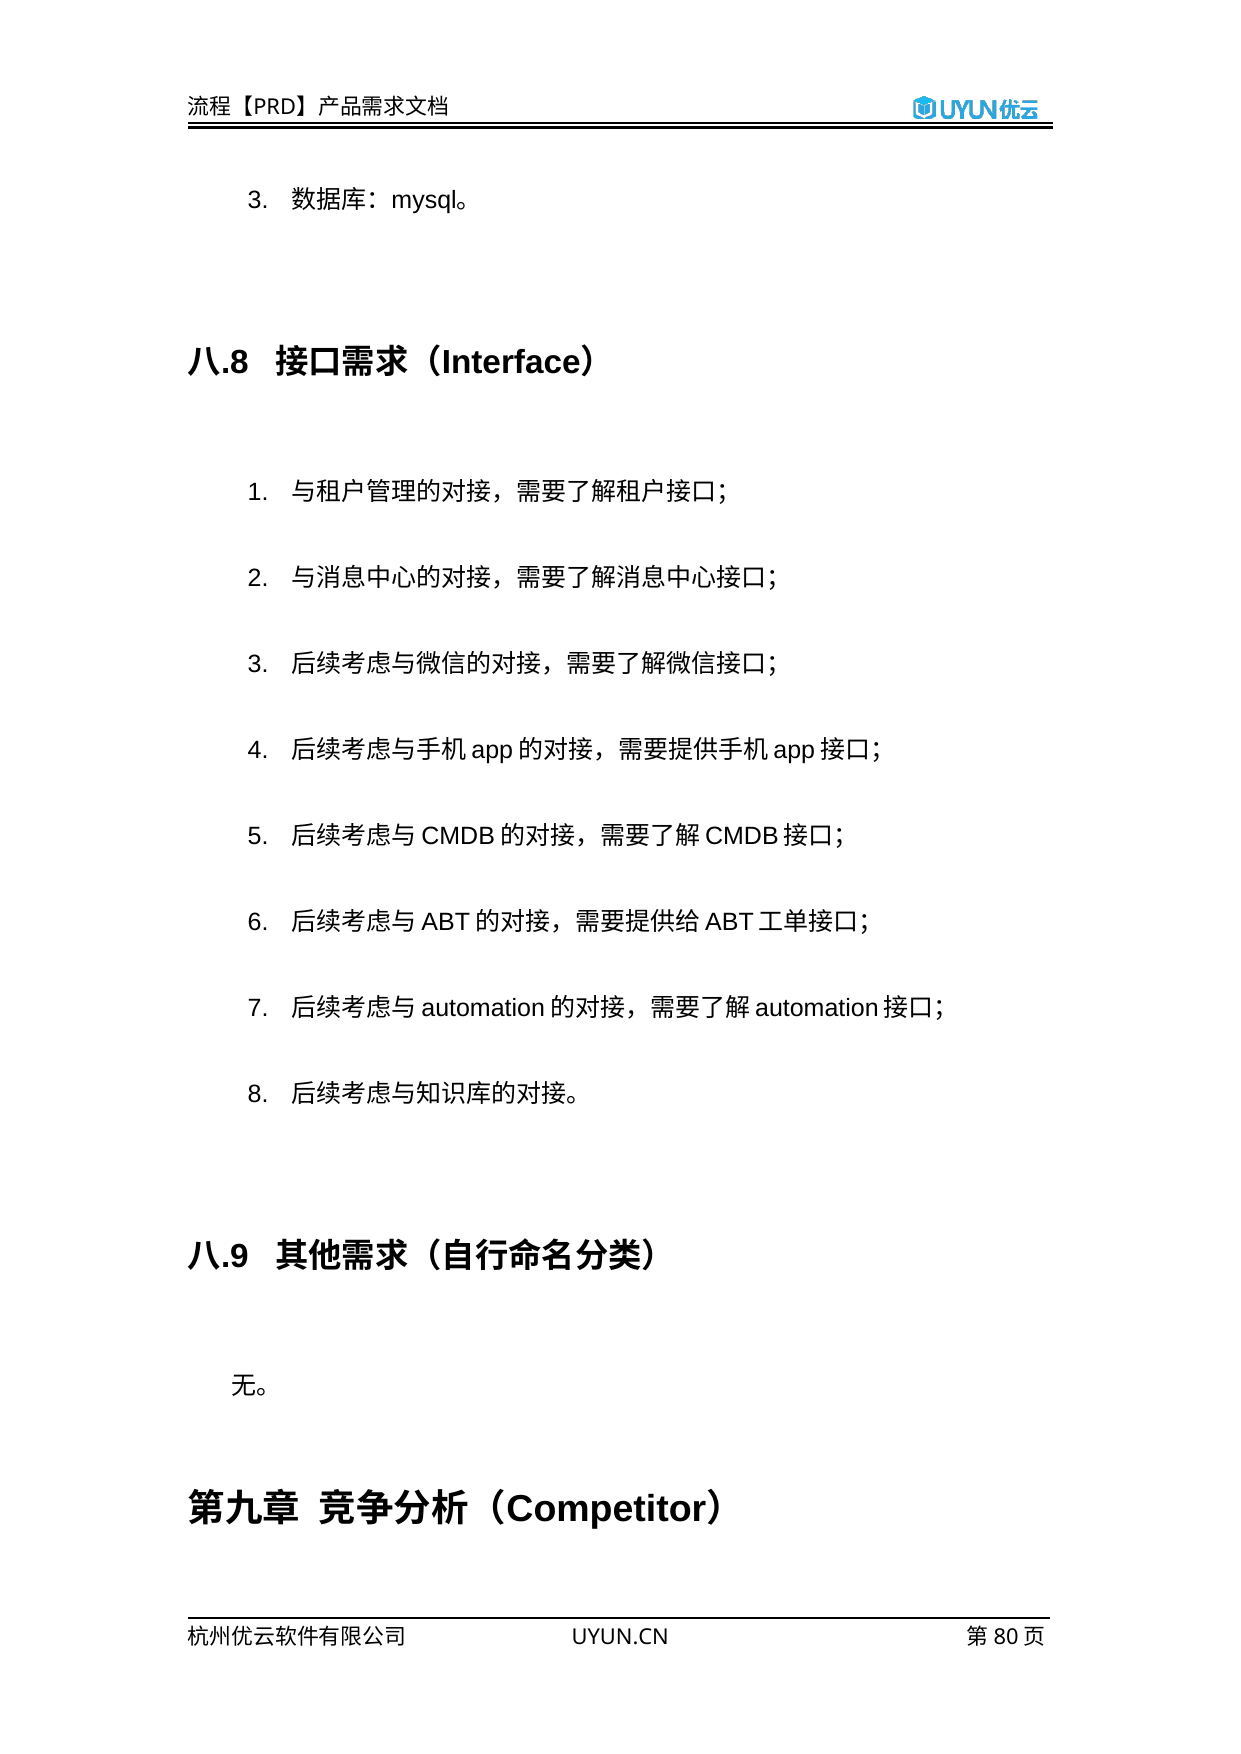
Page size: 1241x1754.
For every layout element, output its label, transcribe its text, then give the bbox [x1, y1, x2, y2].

picture [912, 96, 1038, 118]
list 后续考虑与automation的对接，需要了解automation接口； [247, 972, 1053, 1039]
subtitle 接口需求（Interface） [187, 325, 1053, 393]
list 与消息中心的对接，需要了解消息中心接口； [247, 541, 1053, 609]
subtitle 其他需求（自行命名分类） [187, 1219, 1053, 1287]
list 后续考虑与CMDB的对接，需要了解CMDB接口； [247, 799, 1053, 867]
list 数据库：mysql。 [247, 164, 1053, 232]
list 后续考虑与ABT的对接，需要提供给ABT工单接口； [247, 886, 1053, 953]
text 无。 [231, 1349, 1053, 1417]
list 后续考虑与手机app的对接，需要提供手机app接口； [247, 713, 1053, 781]
list 与租户管理的对接，需要了解租户接口； [247, 455, 1053, 523]
subtitle 竞争分析（Competitor） [187, 1471, 1053, 1539]
list 后续考虑与知识库的对接。 [247, 1058, 1053, 1126]
list 后续考虑与微信的对接，需要了解微信接口； [247, 627, 1053, 695]
